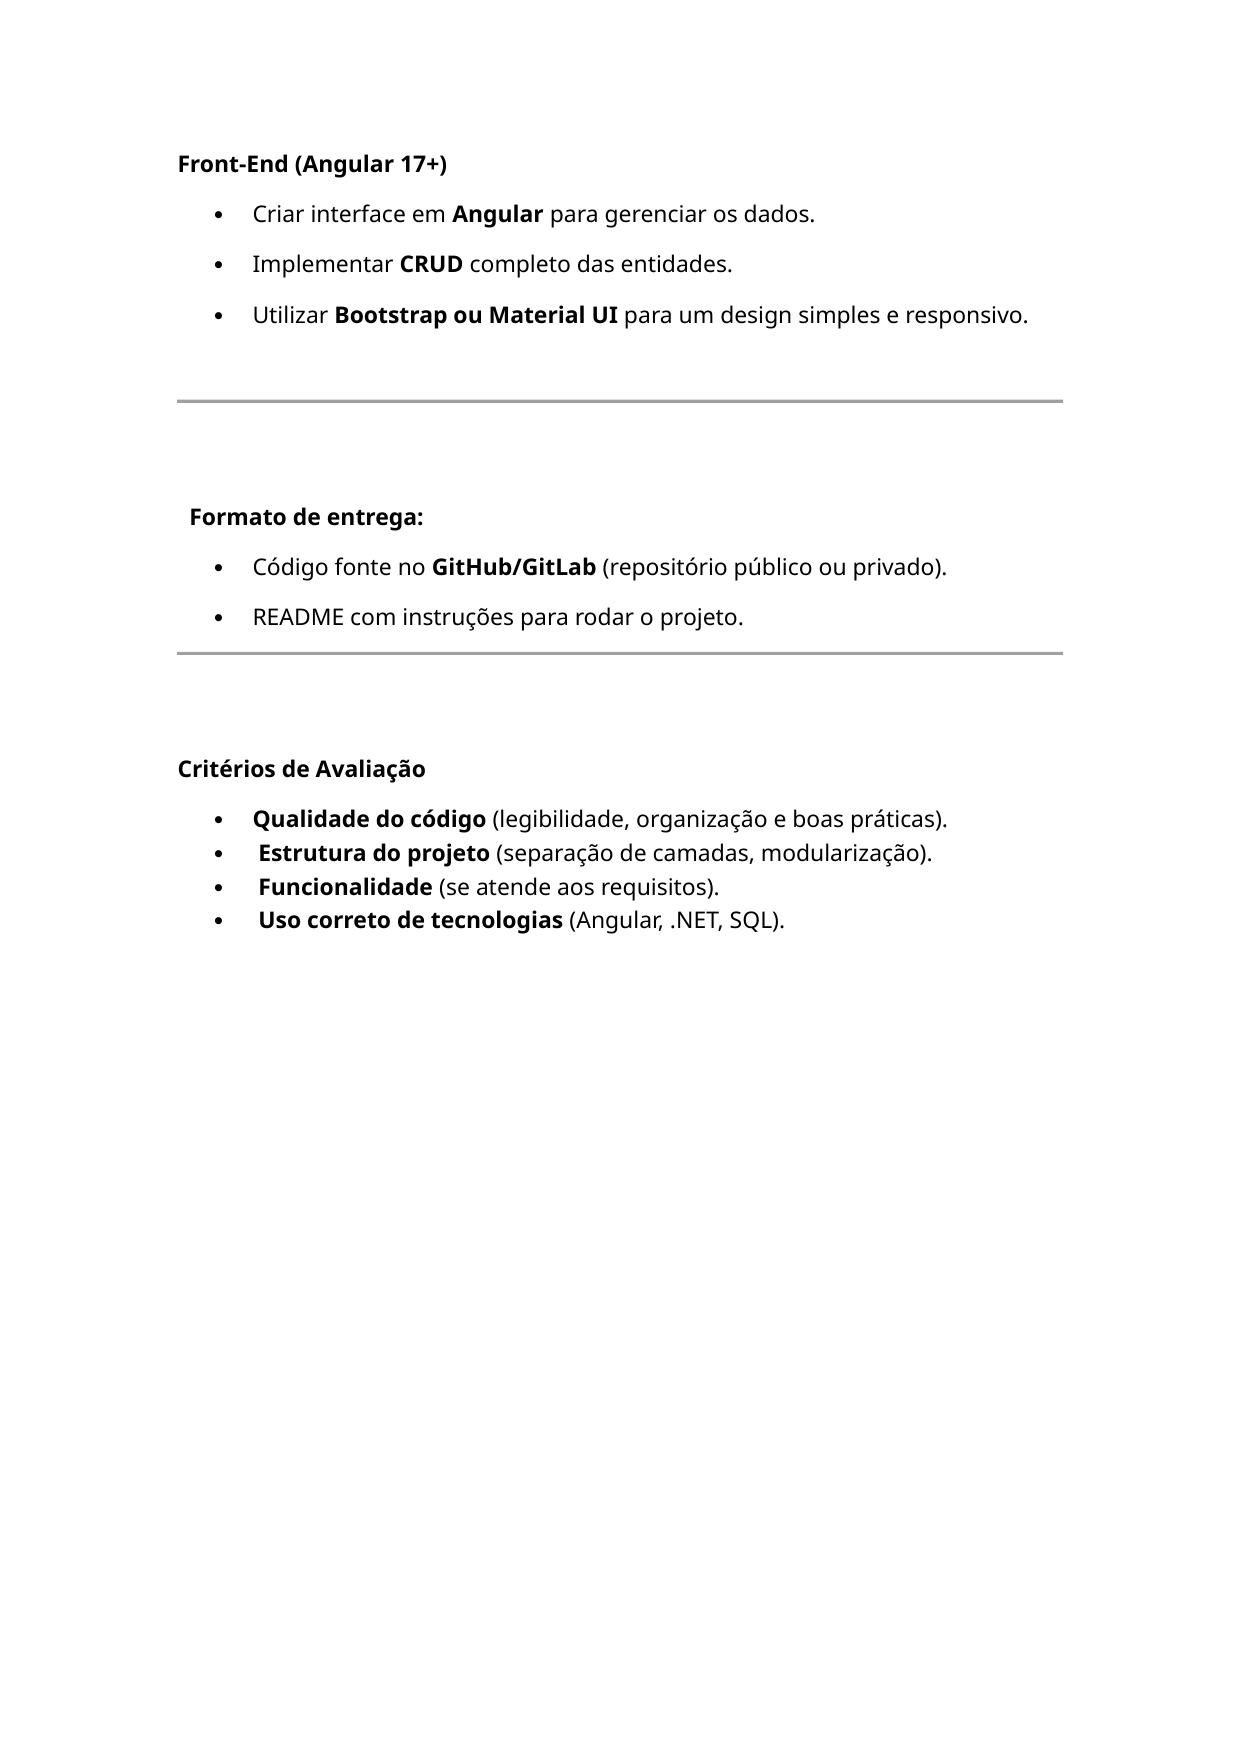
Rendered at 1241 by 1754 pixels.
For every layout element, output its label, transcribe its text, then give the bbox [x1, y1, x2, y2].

list Funcionalidade (se atende aos requisitos). [215, 871, 1063, 902]
text Front-End (Angular 17+) [177, 148, 1063, 179]
list Qualidade do código (legibilidade, organização e boas práticas). [215, 803, 1063, 834]
list README com instruções para rodar o projeto. [215, 601, 1063, 633]
list Implementar CRUD completo das entidades. [215, 248, 1063, 280]
list Utilizar Bootstrap ou Material UI para um design simples e responsivo. [215, 299, 1063, 330]
list Estrutura do projeto (separação de camadas, modularização). [215, 837, 1063, 868]
text Critérios de Avaliação [177, 753, 1063, 784]
list Código fonte no GitHub/GitLab (repositório público ou privado). [215, 551, 1063, 582]
list Uso correto de tecnologias (Angular, .NET, SQL). [215, 904, 1063, 969]
list Criar interface em Angular para gerenciar os dados. [215, 198, 1063, 229]
text Formato de entrega: [177, 501, 1063, 532]
